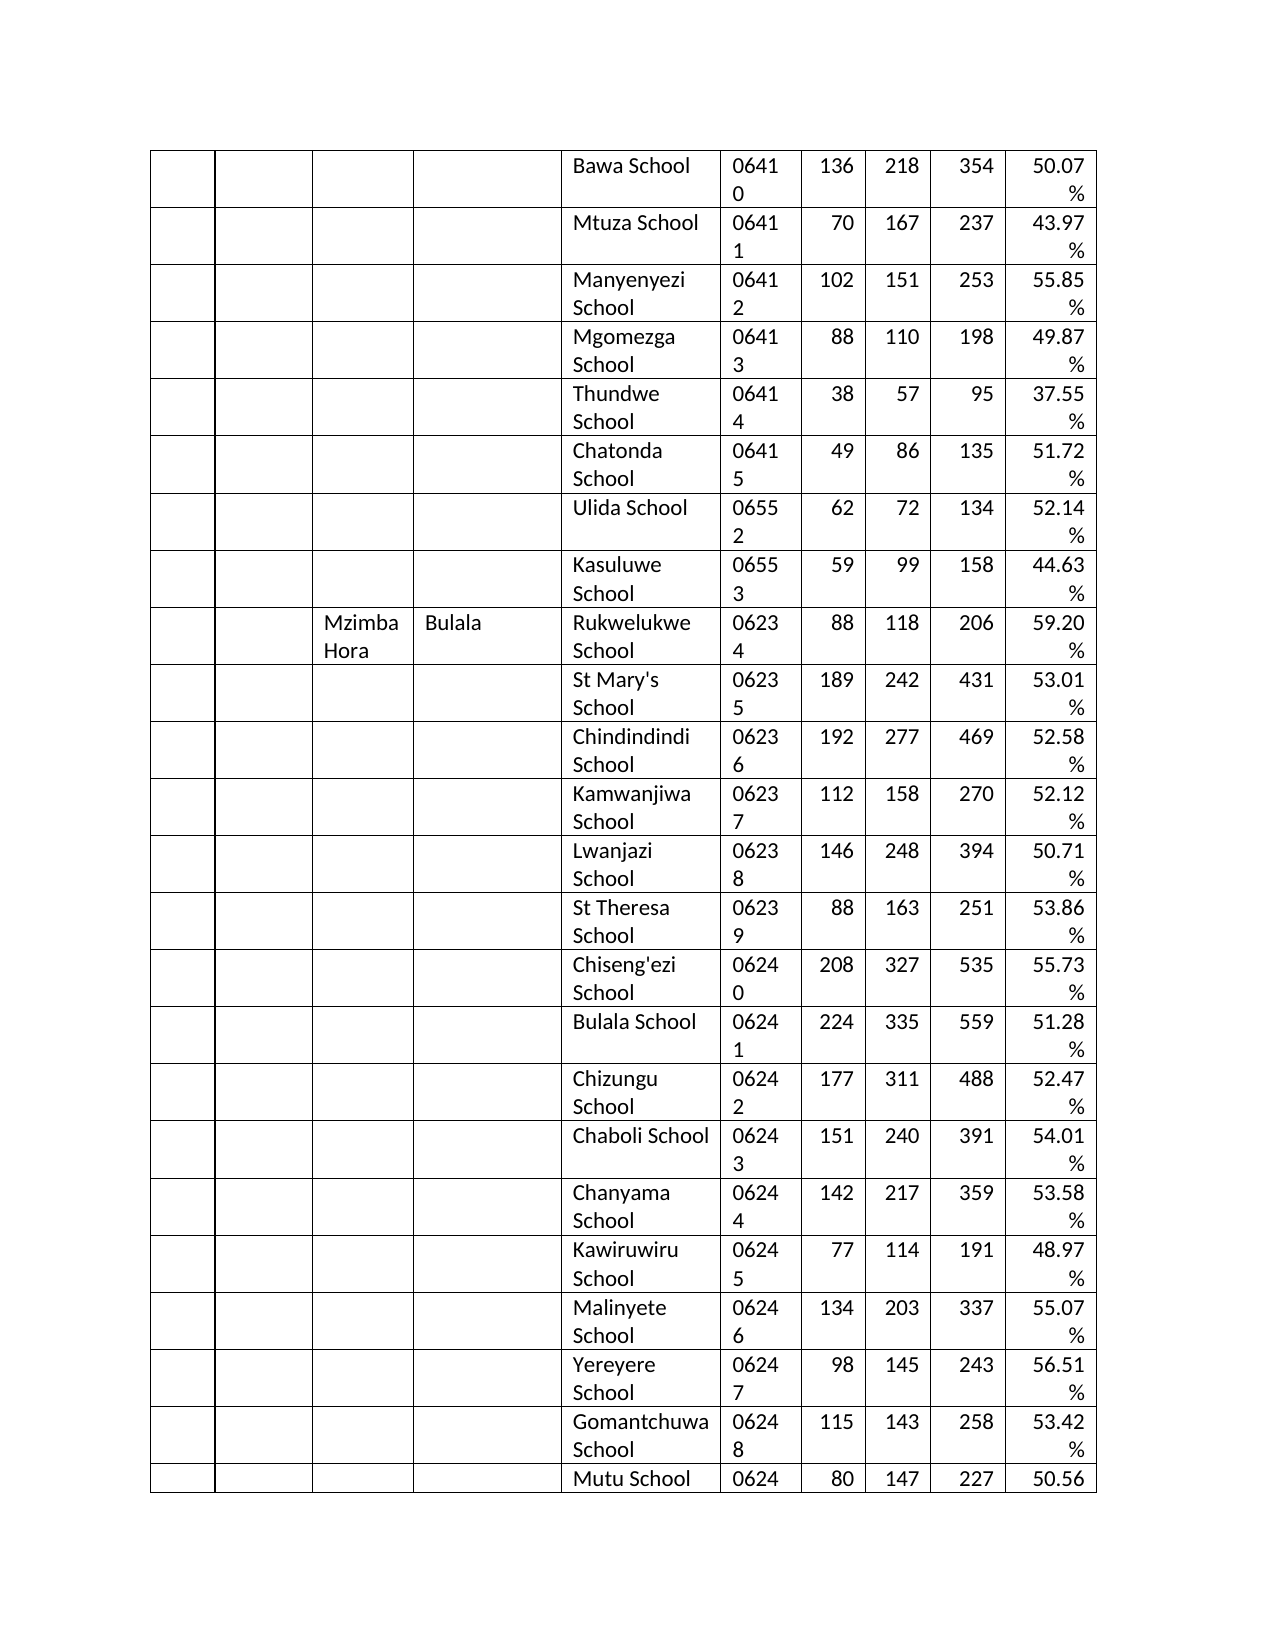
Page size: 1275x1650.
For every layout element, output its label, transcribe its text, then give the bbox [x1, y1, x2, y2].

table_cell 86 [866, 436, 930, 492]
table_cell 95 [931, 379, 1005, 435]
table_cell [216, 608, 312, 664]
table_cell [151, 950, 214, 1006]
table_cell 559 [931, 1007, 1005, 1063]
table_cell [313, 322, 413, 378]
table_cell [151, 1293, 214, 1349]
table_cell 134 [802, 1293, 865, 1349]
table_cell [313, 1121, 413, 1177]
table_cell [216, 722, 312, 778]
table_cell 198 [931, 322, 1005, 378]
table_cell 242 [866, 665, 930, 721]
table_cell [313, 379, 413, 435]
table_cell [216, 1293, 312, 1349]
table_cell [216, 665, 312, 721]
table_cell 224 [802, 1007, 865, 1063]
table_cell [216, 322, 312, 378]
table_cell 354 [931, 151, 1005, 207]
table_cell [313, 494, 413, 549]
table_cell [313, 1236, 413, 1292]
table_cell [151, 779, 214, 835]
table_cell [151, 1464, 214, 1492]
table_cell [151, 665, 214, 721]
table_cell 49 [802, 436, 865, 492]
table_cell Mtuza School [562, 208, 720, 264]
table_cell 311 [866, 1064, 930, 1120]
table_cell [313, 1407, 413, 1463]
table_cell 151 [866, 265, 930, 321]
table_cell 88 [802, 322, 865, 378]
table_cell 208 [802, 950, 865, 1006]
table_cell [216, 151, 312, 207]
table_cell [414, 950, 561, 1006]
table_cell 217 [866, 1179, 930, 1234]
table_cell [151, 1350, 214, 1406]
table_cell 134 [931, 494, 1005, 549]
table_cell [151, 436, 214, 492]
table_cell [313, 151, 413, 207]
table_cell [313, 208, 413, 264]
table_cell [414, 322, 561, 378]
table_cell [151, 208, 214, 264]
table_cell 243 [931, 1350, 1005, 1406]
table_cell [151, 893, 214, 949]
table_cell 277 [866, 722, 930, 778]
table_cell 203 [866, 1293, 930, 1349]
table_cell [313, 436, 413, 492]
table_cell 142 [802, 1179, 865, 1234]
table_cell 115 [802, 1407, 865, 1463]
table_cell 253 [931, 265, 1005, 321]
table_cell 88 [802, 893, 865, 949]
table_cell [216, 265, 312, 321]
table_cell [414, 836, 561, 892]
table_cell 102 [802, 265, 865, 321]
table_cell 251 [931, 893, 1005, 949]
table_cell 270 [931, 779, 1005, 835]
table_cell 88 [802, 608, 865, 664]
table_cell [151, 1407, 214, 1463]
table_cell [313, 665, 413, 721]
table_cell 151 [802, 1121, 865, 1177]
table_cell 70 [802, 208, 865, 264]
table_cell 192 [802, 722, 865, 778]
table_cell [414, 494, 561, 549]
table_cell [414, 779, 561, 835]
table_cell [216, 1407, 312, 1463]
table_cell 59 [802, 551, 865, 607]
table_cell 337 [931, 1293, 1005, 1349]
table_cell 135 [931, 436, 1005, 492]
table_cell [216, 494, 312, 549]
table_cell 206 [931, 608, 1005, 664]
table_cell [216, 1350, 312, 1406]
table_cell [216, 1121, 312, 1177]
table_cell 167 [866, 208, 930, 264]
table_cell [414, 151, 561, 207]
table_cell Bulala School [562, 1007, 720, 1063]
table_cell [313, 1007, 413, 1063]
table_cell [313, 779, 413, 835]
table_cell [151, 1007, 214, 1063]
table_cell 488 [931, 1064, 1005, 1120]
table_cell [313, 265, 413, 321]
table_cell [216, 379, 312, 435]
table_cell [151, 551, 214, 607]
table_cell [313, 950, 413, 1006]
table_cell 98 [802, 1350, 865, 1406]
table_cell [216, 779, 312, 835]
table_cell 431 [931, 665, 1005, 721]
table_cell 327 [866, 950, 930, 1006]
table_cell [414, 1179, 561, 1234]
table_cell [151, 608, 214, 664]
table_cell 146 [802, 836, 865, 892]
table_cell [151, 379, 214, 435]
table_cell 177 [802, 1064, 865, 1120]
table_cell 191 [931, 1236, 1005, 1292]
table_cell 394 [931, 836, 1005, 892]
table_cell 535 [931, 950, 1005, 1006]
table_cell [414, 722, 561, 778]
table_cell [414, 1121, 561, 1177]
table_cell 136 [802, 151, 865, 207]
table_cell [414, 1407, 561, 1463]
table_cell [414, 1293, 561, 1349]
table_cell [216, 551, 312, 607]
table_cell [216, 893, 312, 949]
table_cell Ulida School [562, 494, 720, 549]
table_cell [414, 1236, 561, 1292]
table_cell [414, 1350, 561, 1406]
table_cell 114 [866, 1236, 930, 1292]
table_cell [151, 1236, 214, 1292]
table_cell 248 [866, 836, 930, 892]
table_cell [313, 1464, 413, 1492]
table_cell [313, 722, 413, 778]
table_cell 218 [866, 151, 930, 207]
table_cell [414, 551, 561, 607]
table_cell [151, 265, 214, 321]
table_cell [313, 1064, 413, 1120]
table_cell [414, 379, 561, 435]
table_cell Bulala [414, 608, 561, 664]
table_cell [151, 1121, 214, 1177]
table_cell [151, 494, 214, 549]
table_cell 258 [931, 1407, 1005, 1463]
table_cell [216, 1236, 312, 1292]
table_cell 391 [931, 1121, 1005, 1177]
table_cell [313, 1179, 413, 1234]
table_cell [414, 1064, 561, 1120]
table_cell [216, 1179, 312, 1234]
table_cell [414, 665, 561, 721]
table_cell [216, 208, 312, 264]
table_cell [414, 208, 561, 264]
table_cell [216, 950, 312, 1006]
table_cell [216, 1007, 312, 1063]
table_cell 57 [866, 379, 930, 435]
table_cell 163 [866, 893, 930, 949]
table_cell [313, 893, 413, 949]
table_cell 38 [802, 379, 865, 435]
table_cell [151, 1064, 214, 1120]
table_cell [414, 893, 561, 949]
table_cell [216, 836, 312, 892]
table_cell 112 [802, 779, 865, 835]
table_cell [216, 1064, 312, 1120]
table_cell [414, 436, 561, 492]
table_cell 335 [866, 1007, 930, 1063]
table_cell [151, 151, 214, 207]
table_cell [151, 836, 214, 892]
table_cell 118 [866, 608, 930, 664]
table_cell 143 [866, 1407, 930, 1463]
table_cell 145 [866, 1350, 930, 1406]
table_cell 99 [866, 551, 930, 607]
table_cell [151, 1179, 214, 1234]
table_cell 158 [866, 779, 930, 835]
table_cell 158 [931, 551, 1005, 607]
table_cell [151, 722, 214, 778]
table_cell [313, 551, 413, 607]
table_cell 110 [866, 322, 930, 378]
table_cell [313, 1350, 413, 1406]
table_cell 62 [802, 494, 865, 549]
table_cell 240 [866, 1121, 930, 1177]
table_cell 189 [802, 665, 865, 721]
table_cell 77 [802, 1236, 865, 1292]
table_cell Chaboli School [562, 1121, 720, 1177]
table_cell [216, 1464, 312, 1492]
table_cell [414, 265, 561, 321]
table_cell 72 [866, 494, 930, 549]
table_cell Bawa School [562, 151, 720, 207]
table_cell [151, 322, 214, 378]
table_cell 469 [931, 722, 1005, 778]
table_cell 359 [931, 1179, 1005, 1234]
table_cell [414, 1007, 561, 1063]
table_cell [313, 836, 413, 892]
table_cell [414, 1464, 561, 1492]
table_cell 237 [931, 208, 1005, 264]
table_cell [313, 1293, 413, 1349]
table_cell [216, 436, 312, 492]
